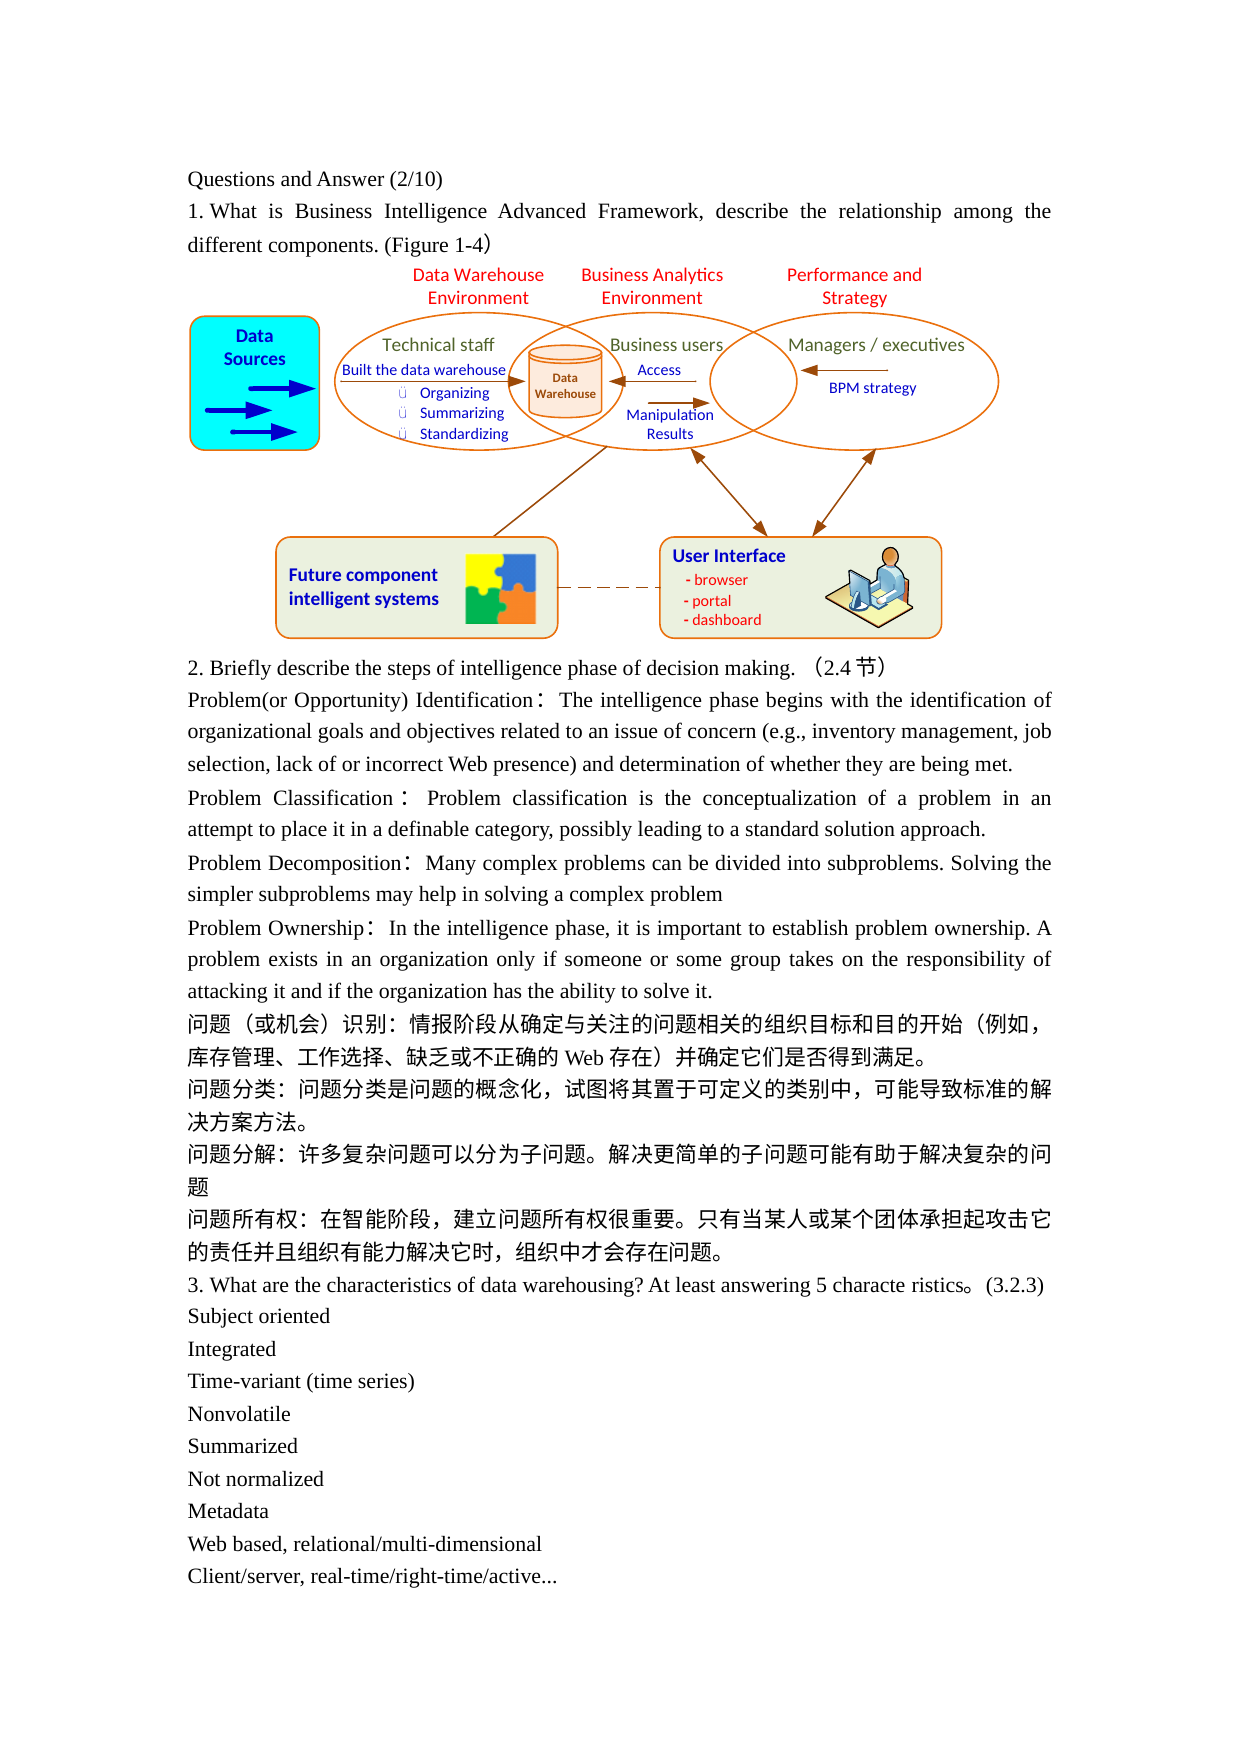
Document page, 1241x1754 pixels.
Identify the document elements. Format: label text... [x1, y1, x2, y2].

list Problem Ownership：In the intelligence phase, it is important to establish problem ownership. A problem exists in an organization only if someone or some group takes on the responsibility of attacking it and if the organization has the ability to solve it. [187, 909, 1053, 1007]
list 问题分解：许多复杂问题可以分为子问题。解决更简单的子问题可能有助于解决复杂的问题 [187, 1137, 1053, 1202]
list Briefly describe the steps of intelligence phase of decision making. （2.4节） [187, 649, 1053, 682]
text Time-variant (time series) [187, 1364, 1053, 1397]
list 问题分类：问题分类是问题的概念化，试图将其置于可定义的类别中，可能导致标准的解决方案方法。 [187, 1072, 1053, 1137]
text Web based, relational/multi-dimensional [187, 1527, 1053, 1559]
list 问题（或机会）识别：情报阶段从确定与关注的问题相关的组织目标和目的开始（例如，库存管理、工作选择、缺乏或不正确的 Web 存在）并确定它们是否得到满足。 [187, 1007, 1053, 1072]
list Problem Classification：Problem classification is the conceptualization of a problem in an attempt to place it in a definable category, possibly leading to a standard solution approach. [187, 779, 1053, 844]
text Client/server, real-time/right-time/active... [187, 1559, 1053, 1592]
text Metadata [187, 1494, 1053, 1527]
list Problem Decomposition：Many complex problems can be divided into subproblems. Solving the simpler subproblems may help in solving a complex problem [187, 844, 1053, 909]
text Subject oriented [187, 1299, 1053, 1332]
list What is Business Intelligence Advanced Framework, describe the relationship among the different components. (Figure 1-4） [187, 194, 1053, 259]
text Nonvolatile [187, 1397, 1053, 1429]
text Summarized [187, 1429, 1053, 1462]
list 问题所有权：在智能阶段，建立问题所有权很重要。只有当某人或某个团体承担起攻击它的责任并且组织有能力解决它时，组织中才会存在问题。 [187, 1202, 1053, 1267]
text 3. What are the characteristics of data warehousing? At least answering 5 characte ristics。(3.2.3) [187, 1267, 1053, 1299]
text Not normalized [187, 1462, 1053, 1494]
text Integrated [187, 1332, 1053, 1364]
text Questions and Answer (2/10) [187, 162, 1053, 194]
list Problem(or Opportunity) Identification：The intelligence phase begins with the identification of organizational goals and objectives related to an issue of concern (e.g., inventory management, job selection, lack of or incorrect Web presence) and determination of whether they are being met. [187, 682, 1053, 779]
